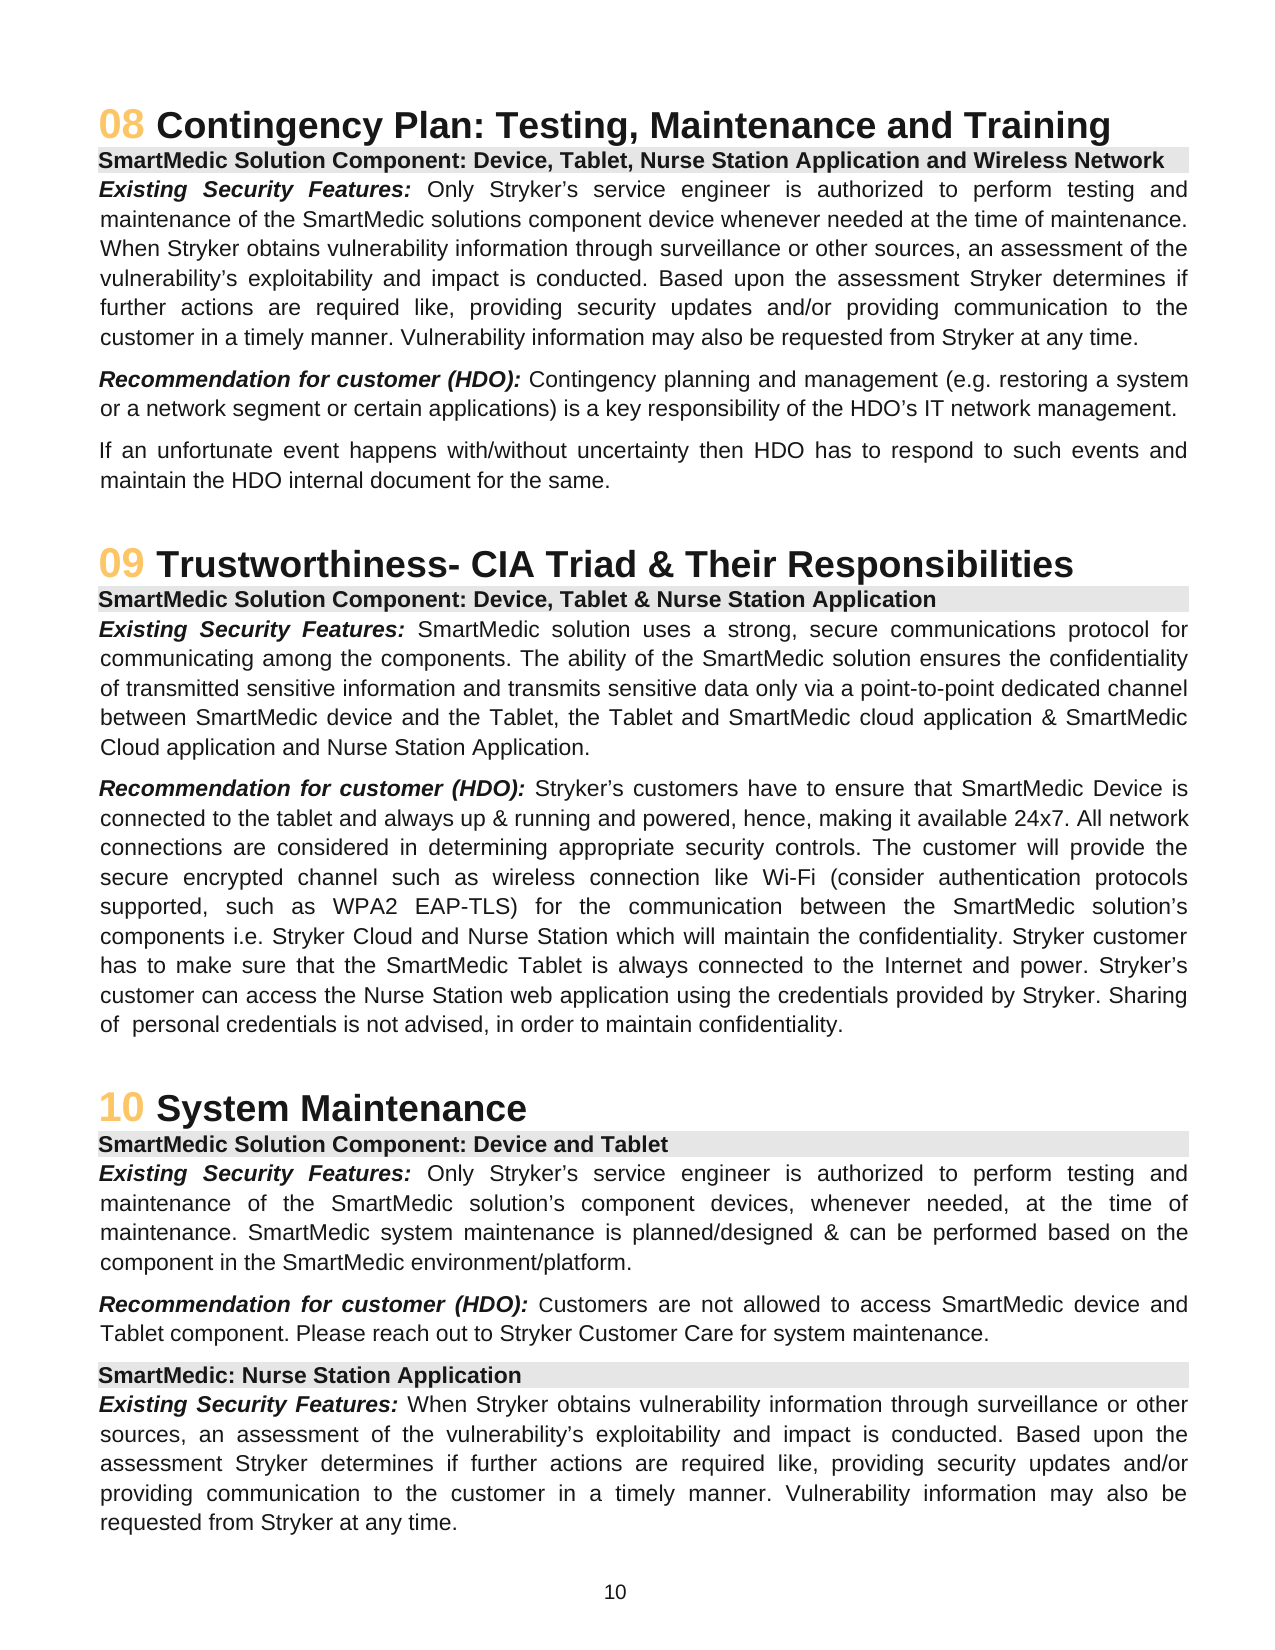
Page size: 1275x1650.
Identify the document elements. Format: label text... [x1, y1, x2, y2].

subtitle 09 Trustworthiness- CIA Triad & Their Responsibilities [98, 538, 1189, 586]
text Recommendation for customer (HDO): Stryker’s customers have to ensure that SmartMedic Device is connected to the tablet and always up & running and powered, hence, making it available 24x7. All network connections are considered in determining appropriate security controls. The customer will provide the secure encrypted channel such as wireless connection like Wi-Fi (consider authentication protocols supported, such as WPA2 EAP-TLS) for the communication between the SmartMedic solution’s components i.e. Stryker Cloud and Nurse Station which will maintain the confidentiality. Stryker customer has to make sure that the SmartMedic Tablet is always connected to the Internet and power. Stryker’s customer can access the Nurse Station web application using the credentials provided by Stryker. Sharing of personal credentials is not advised, in order to maintain confidentiality. [98, 775, 1189, 1038]
text Recommendation for customer (HDO): Customers are not allowed to access SmartMedic device and Tablet component. Please reach out to Stryker Customer Care for system maintenance. [98, 1291, 1189, 1346]
text Existing Security Features: When Stryker obtains vulnerability information through surveillance or other sources, an assessment of the vulnerability’s exploitability and impact is conducted. Based upon the assessment Stryker determines if further actions are required like, providing security updates and/or providing communication to the customer in a timely manner. Vulnerability information may also be requested from Stryker at any time. [98, 1391, 1189, 1536]
text Recommendation for customer (HDO): Contingency planning and management (e.g. restoring a system or a network segment or certain applications) is a key responsibility of the HDO’s IT network management. [98, 366, 1189, 422]
text SmartMedic Solution Component: Device, Tablet & Nurse Station Application [98, 586, 1189, 612]
text Existing Security Features: SmartMedic solution uses a strong, secure communications protocol for communicating among the components. The ability of the SmartMedic solution ensures the confidentiality of transmitted sensitive information and transmits sensitive data only via a point-to-point dedicated channel between SmartMedic device and the Tablet, the Tablet and SmartMedic cloud application & SmartMedic Cloud application and Nurse Station Application. [98, 616, 1189, 760]
text SmartMedic Solution Component: Device and Tablet [98, 1131, 1189, 1157]
text If an unfortunate event happens with/without uncertainty then HDO has to respond to such events and maintain the HDO internal document for the same. [98, 437, 1189, 493]
text SmartMedic: Nurse Station Application [98, 1362, 1189, 1388]
text SmartMedic Solution Component: Device, Tablet, Nurse Station Application and Wireless Network [98, 147, 1189, 173]
text Existing Security Features: Only Stryker’s service engineer is authorized to perform testing and maintenance of the SmartMedic solutions component device whenever needed at the time of maintenance. When Stryker obtains vulnerability information through surveillance or other sources, an assessment of the vulnerability’s exploitability and impact is conducted. Based upon the assessment Stryker determines if further actions are required like, providing security updates and/or providing communication to the customer in a timely manner. Vulnerability information may also be requested from Stryker at any time. [98, 176, 1189, 350]
text Existing Security Features: Only Stryker’s service engineer is authorized to perform testing and maintenance of the SmartMedic solution’s component devices, whenever needed, at the time of maintenance. SmartMedic system maintenance is planned/designed & can be performed based on the component in the SmartMedic environment/platform. [98, 1160, 1189, 1275]
subtitle 08 Contingency Plan: Testing, Maintenance and Training [98, 99, 1189, 147]
subtitle 10 System Maintenance [98, 1083, 1189, 1131]
